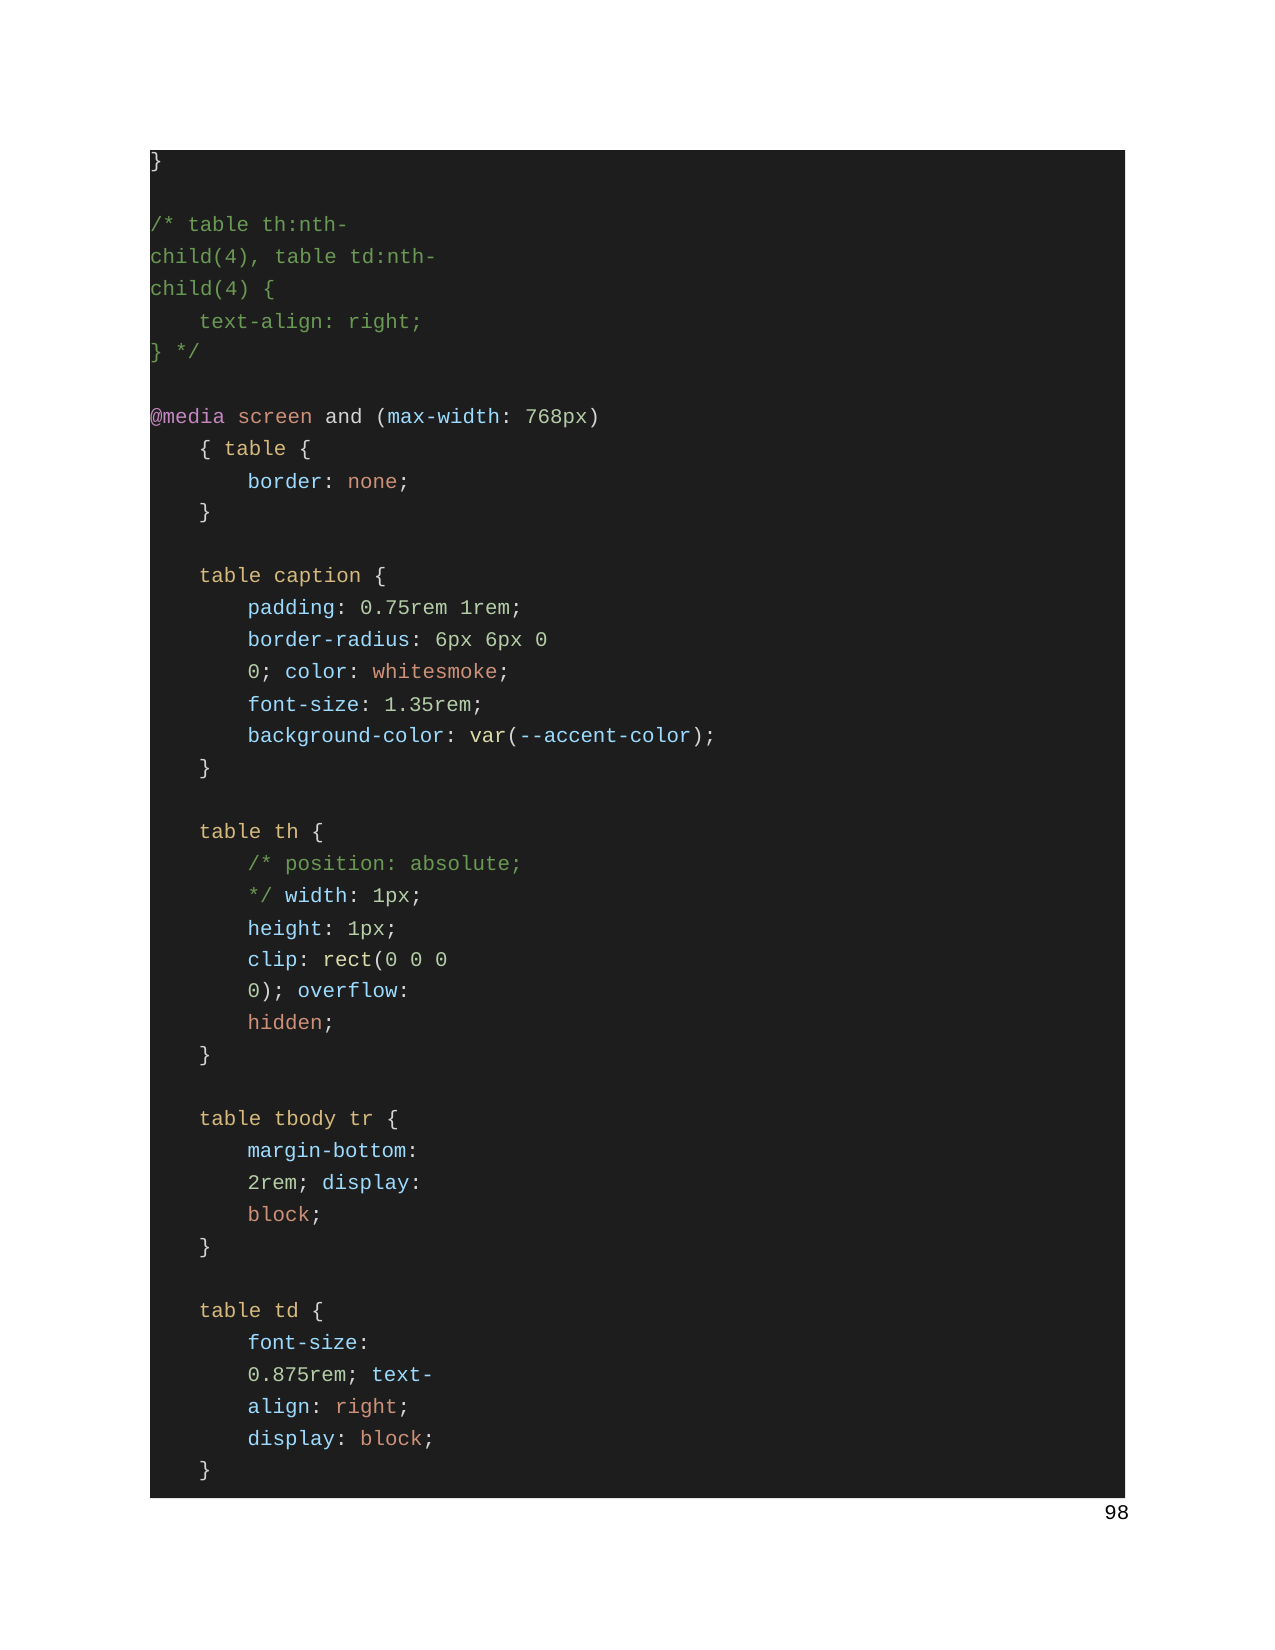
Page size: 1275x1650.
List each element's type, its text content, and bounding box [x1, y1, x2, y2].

text clip: rect(0 0 0 0); overflow: hidden; [247, 949, 492, 1036]
text } [199, 1459, 1214, 1483]
text border: none; [247, 469, 1214, 493]
text } [199, 1044, 1214, 1068]
text } [199, 757, 1214, 781]
text } [199, 1236, 1214, 1259]
text /* position: absolute; */ width: 1px; [247, 853, 553, 909]
text } [199, 501, 1214, 525]
text font-size: 1.35rem; [247, 693, 1214, 716]
text background-color: var(--accent-color); [247, 725, 1214, 748]
text margin-bottom: 2rem; display: block; [247, 1140, 492, 1228]
text font-size: 0.875rem; text-align: right; display: block; [247, 1332, 492, 1451]
text } */ [150, 342, 1214, 365]
text table td { [199, 1300, 1214, 1324]
text /* table th:nth-child(4), table td:nth-child(4) { [150, 214, 456, 301]
text padding: 0.75rem 1rem; border-radius: 6px 6px 0 0; color: whitesmoke; [247, 597, 577, 685]
text table th { [199, 821, 1214, 845]
text table tbody tr { [199, 1108, 1214, 1132]
text text-align: right; [199, 310, 1214, 333]
text @media screen and (max-width: 768px) { table { [150, 406, 614, 461]
text height: 1px; [247, 917, 1214, 940]
text table caption { [199, 565, 1214, 589]
text } [150, 150, 1214, 174]
